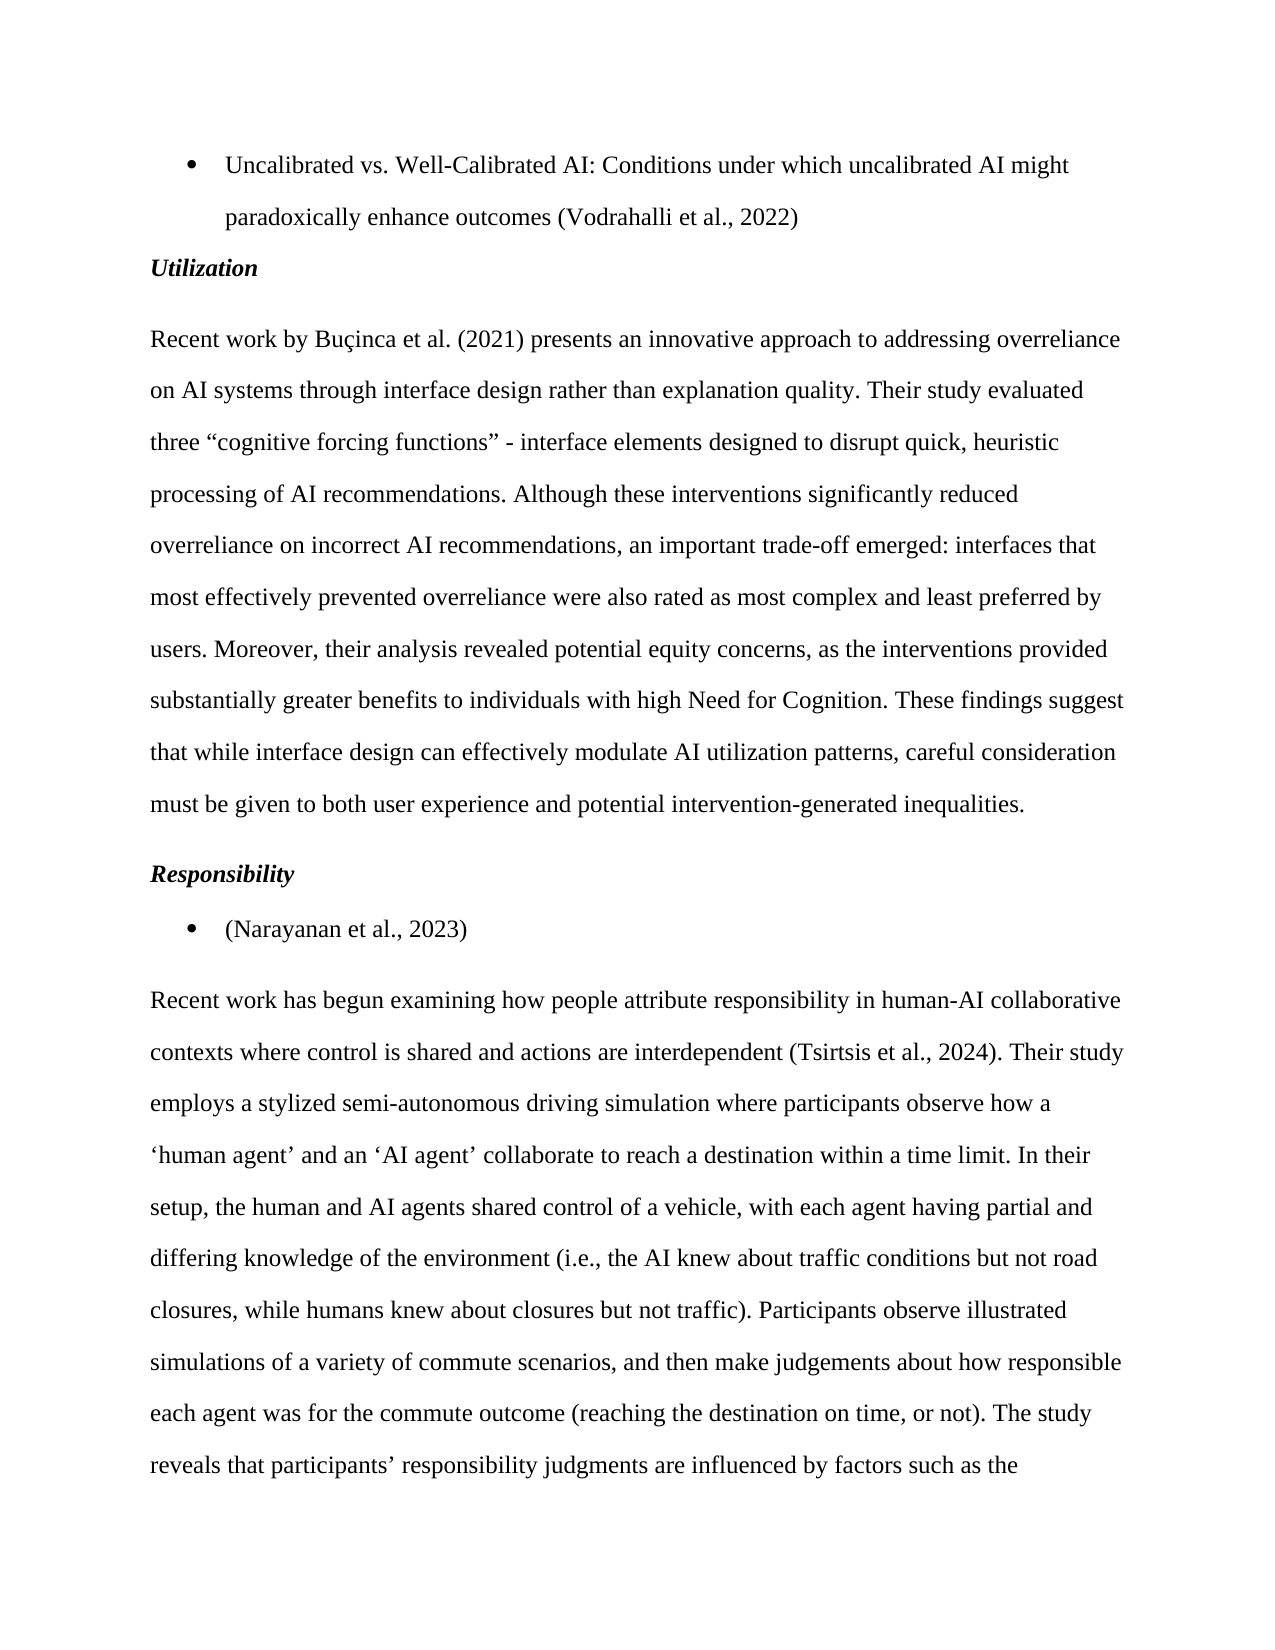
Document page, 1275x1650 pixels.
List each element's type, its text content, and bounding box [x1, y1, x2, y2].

list Uncalibrated vs. Well-Calibrated AI: Conditions under which uncalibrated AI might paradoxically enhance outcomes (Vodrahalli et al., 2022) [187, 150, 1125, 230]
subtitle Utilization [150, 253, 1125, 282]
list (Narayanan et al., 2023) [187, 914, 1125, 943]
subtitle Responsibility [150, 859, 1125, 888]
text Recent work by Buçinca et al. (2021) presents an innovative approach to addressing overreliance on AI systems through interface design rather than explanation quality. Their study evaluated three “cognitive forcing functions” - interface elements designed to disrupt quick, heuristic processing of AI recommendations. Although these interventions significantly reduced overreliance on incorrect AI recommendations, an important trade-off emerged: interfaces that most effectively prevented overreliance were also rated as most complex and least preferred by users. Moreover, their analysis revealed potential equity concerns, as the interventions provided substantially greater benefits to individuals with high Need for Cognition. These findings suggest that while interface design can effectively modulate AI utilization patterns, careful consideration must be given to both user experience and potential intervention-generated inequalities. [150, 324, 1125, 817]
